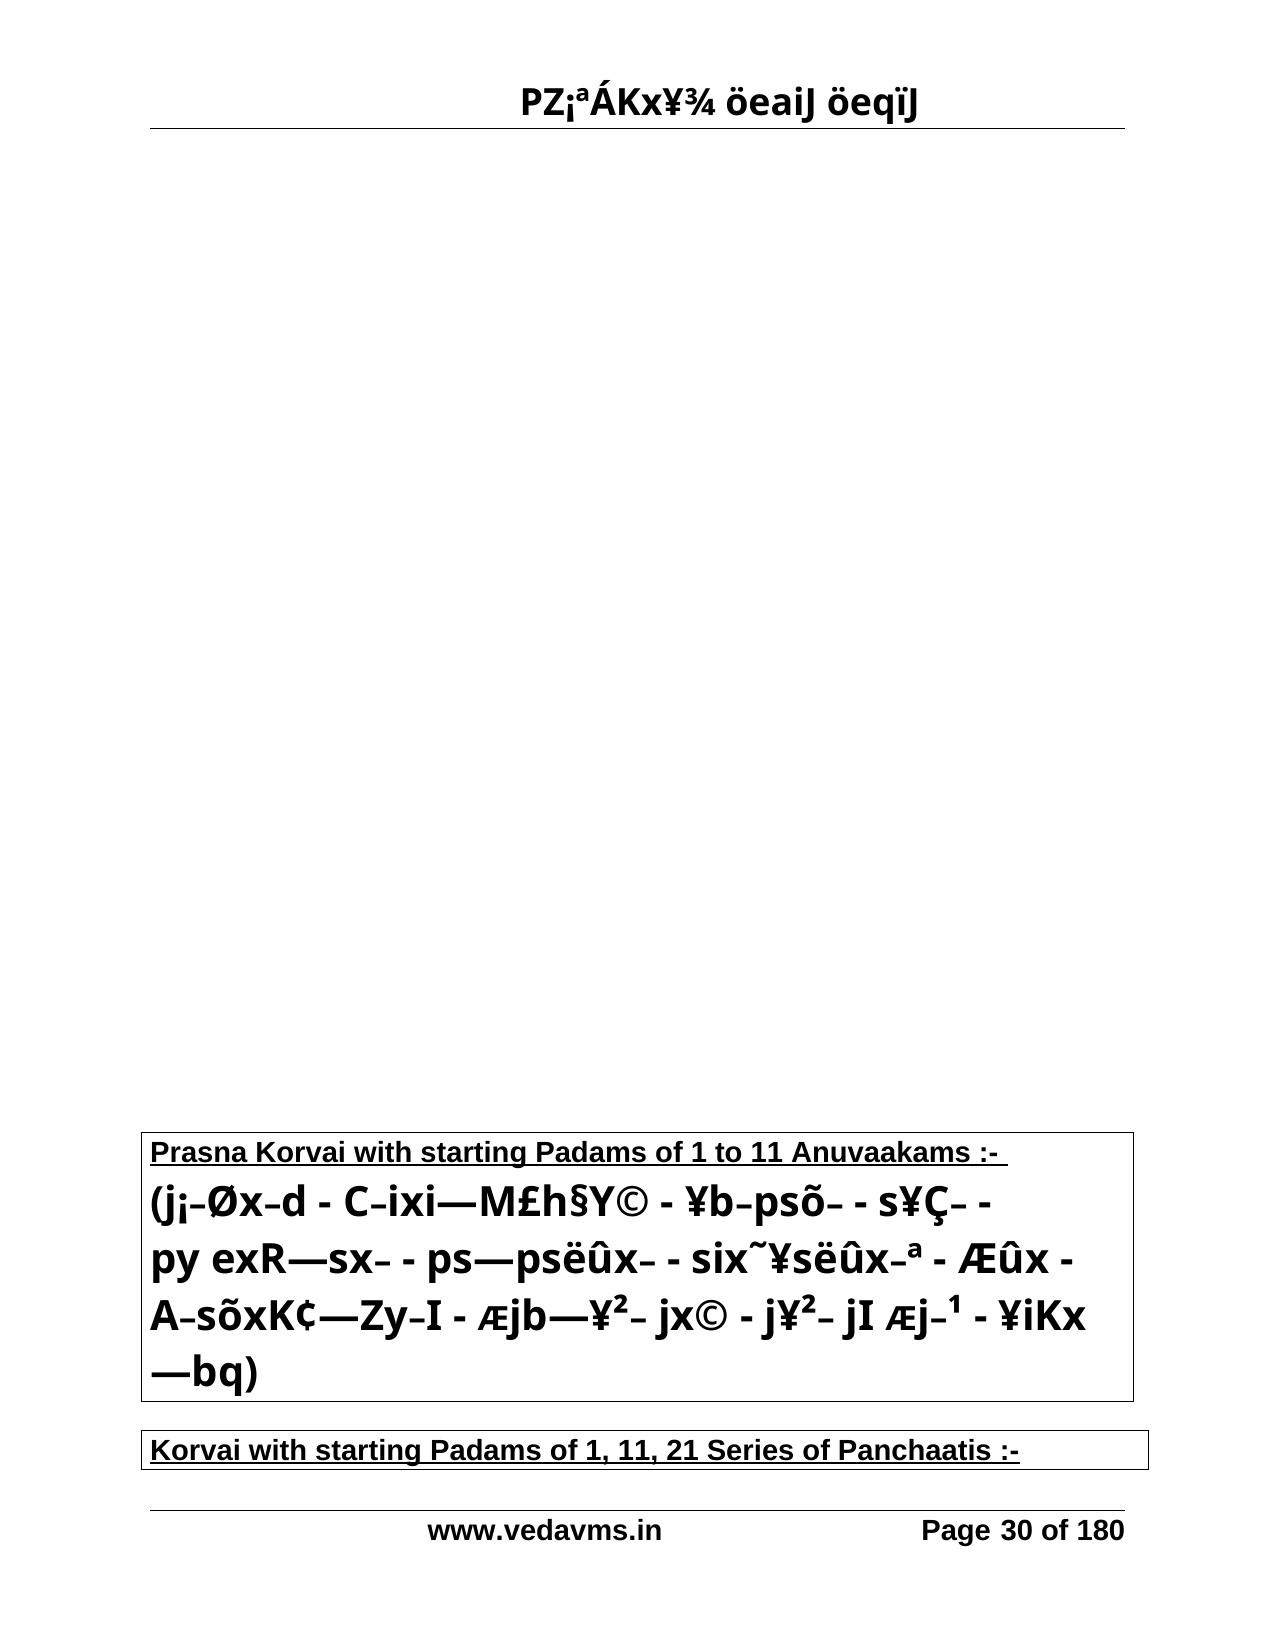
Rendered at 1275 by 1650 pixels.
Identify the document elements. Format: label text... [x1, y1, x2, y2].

text A–sõxK¢—Zy–I - Æjb—¥²– jx© - j¥²– jI Æj–¹ - ¥iKx—bq) [142, 1282, 1133, 1401]
text (j¡–Øx–d - C–ixi—M£h§Y© - ¥b–psõ– - s¥Ç– - [142, 1169, 1133, 1225]
text py exR—sx– - ps—psëûx– - six˜¥sëûx–ª - Æûx - [142, 1225, 1133, 1282]
text Prasna Korvai with starting Padams of 1 to 11 Anuvaakams :- [142, 1133, 1133, 1168]
text Korvai with starting Padams of 1, 11, 21 Series of Panchaatis :- [142, 1431, 1148, 1469]
